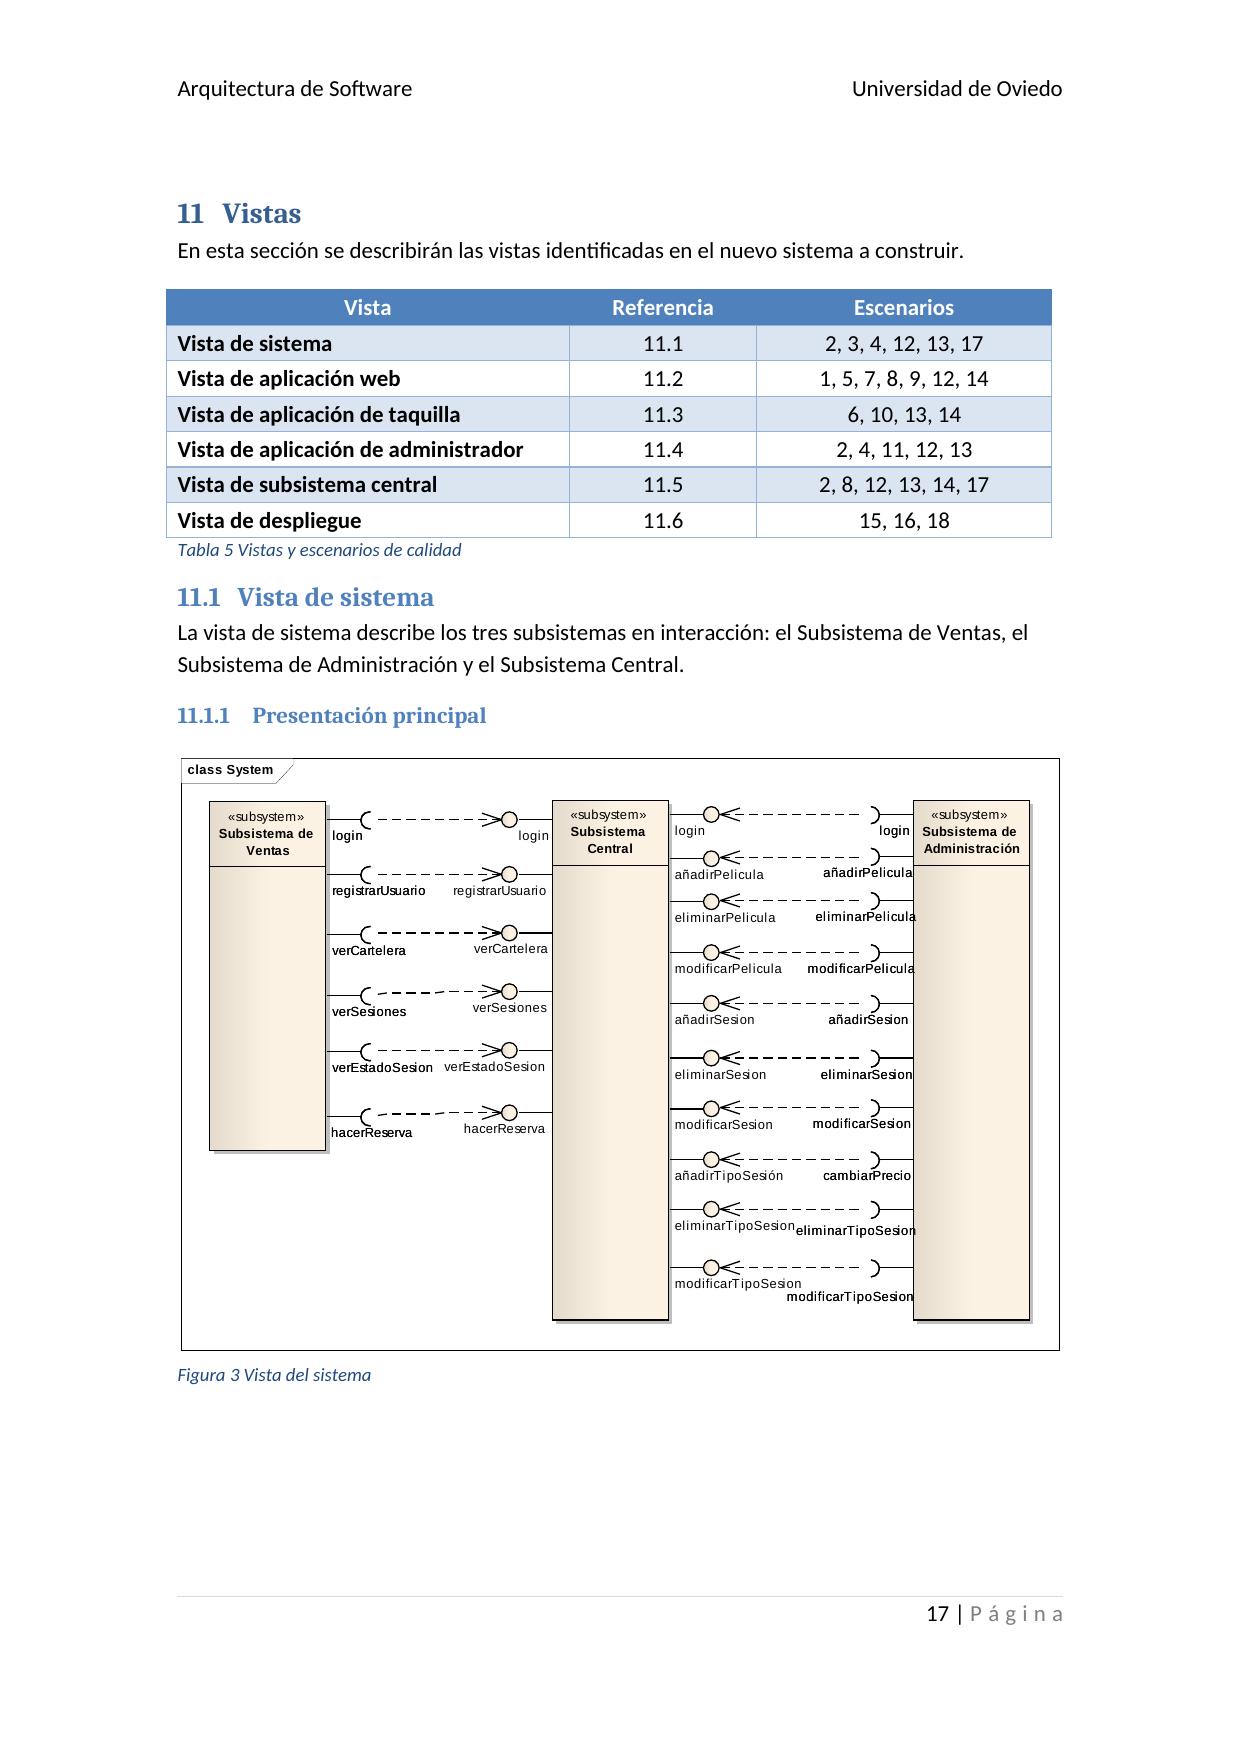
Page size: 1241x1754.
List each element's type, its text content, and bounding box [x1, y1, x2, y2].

table_cell 2, 3, 4, 12, 13, 17 [757, 326, 1051, 360]
table_cell 11.2 [570, 361, 756, 396]
text En esta sección se describirán las vistas identificadas en el nuevo sistema a construir. [177, 236, 1063, 264]
table_cell 1, 5, 7, 8, 9, 12, 14 [757, 361, 1051, 396]
subtitle Vista de sistema [177, 582, 1063, 613]
table_cell 11.6 [570, 503, 756, 537]
table_cell Vista de aplicación web [167, 361, 569, 396]
subtitle Vistas [177, 198, 1063, 231]
table_cell Vista de aplicación de taquilla [167, 397, 569, 431]
table_cell Vista de subsistema central [167, 468, 569, 502]
table_cell 15, 16, 18 [757, 503, 1051, 537]
table_cell 6, 10, 13, 14 [757, 397, 1051, 431]
table_cell Vista de sistema [167, 326, 569, 360]
text La vista de sistema describe los tres subsistemas en interacción: el Subsistema de Ventas, el Subsistema de Administración y el Subsistema Central. [177, 618, 1063, 678]
table_header Referencia [570, 290, 756, 325]
table_cell 2, 4, 11, 12, 13 [757, 432, 1051, 466]
table_header Escenarios [757, 290, 1051, 325]
table_cell 11.5 [570, 468, 756, 502]
table_cell 11.1 [570, 326, 756, 360]
table_cell Vista de aplicación de administrador [167, 432, 569, 466]
table_cell 11.4 [570, 432, 756, 466]
table_cell 2, 8, 12, 13, 14, 17 [757, 468, 1051, 502]
table_header Vista [167, 290, 569, 325]
subtitle Presentación principal [177, 703, 1063, 729]
table_cell Vista de despliegue [167, 503, 569, 537]
table_cell 11.3 [570, 397, 756, 431]
